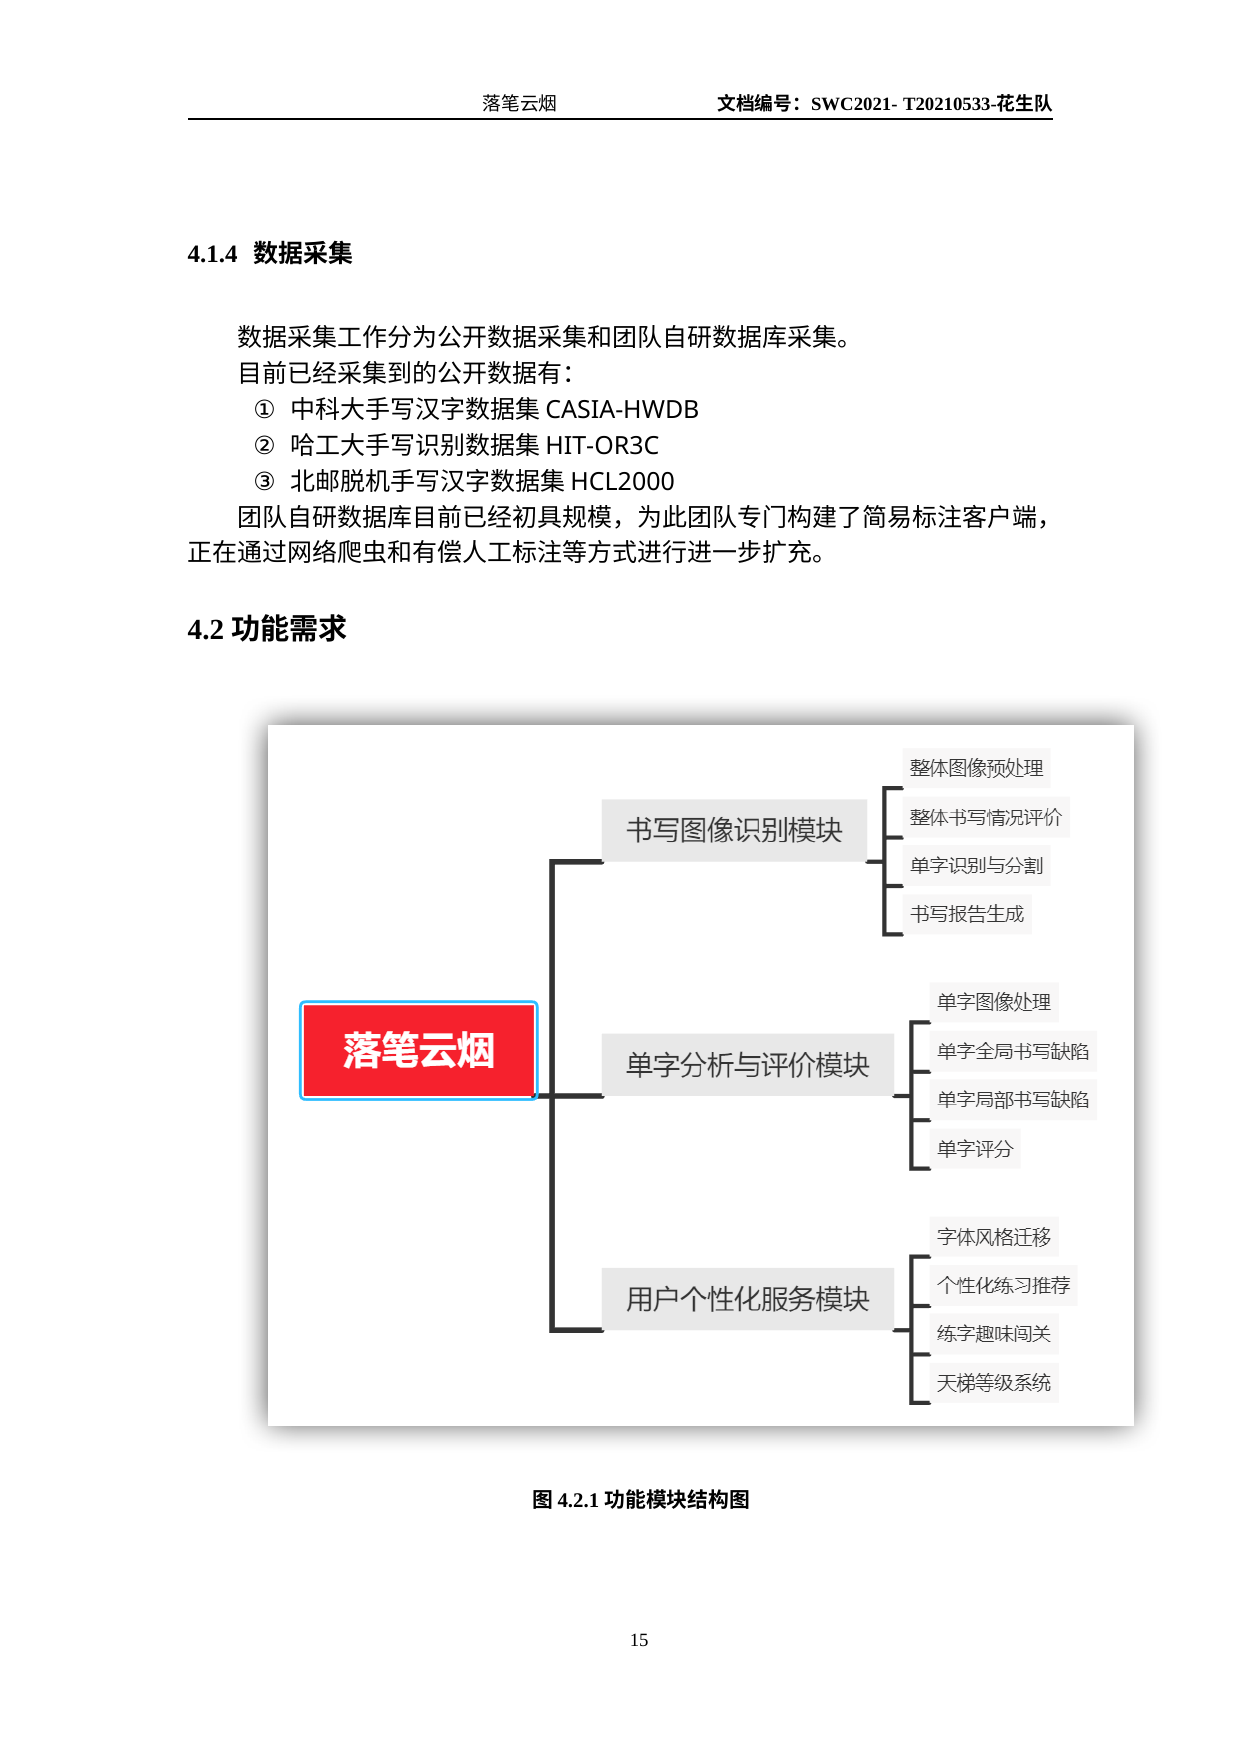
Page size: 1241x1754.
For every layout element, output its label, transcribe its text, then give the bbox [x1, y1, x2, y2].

list 哈工大手写识别数据集HIT-OR3C [253, 426, 1053, 462]
subtitle 数据采集 [187, 219, 1053, 284]
list 北邮脱机手写汉字数据集HCL2000 [253, 462, 1053, 498]
list 中科大手写汉字数据集CASIA-HWDB [253, 389, 1053, 426]
text 目前已经采集到的公开数据有： [187, 354, 1053, 389]
picture [268, 725, 1134, 1426]
text 团队自研数据库目前已经初具规模，为此团队专门构建了简易标注客户端，正在通过网络爬虫和有偿人工标注等方式进行进一步扩充。 [187, 498, 1053, 569]
subtitle 功能需求 [187, 594, 1053, 659]
text 图4.2.1 功能模块结构图 [187, 1482, 1053, 1514]
text 数据采集工作分为公开数据采集和团队自研数据库采集。 [187, 318, 1053, 354]
